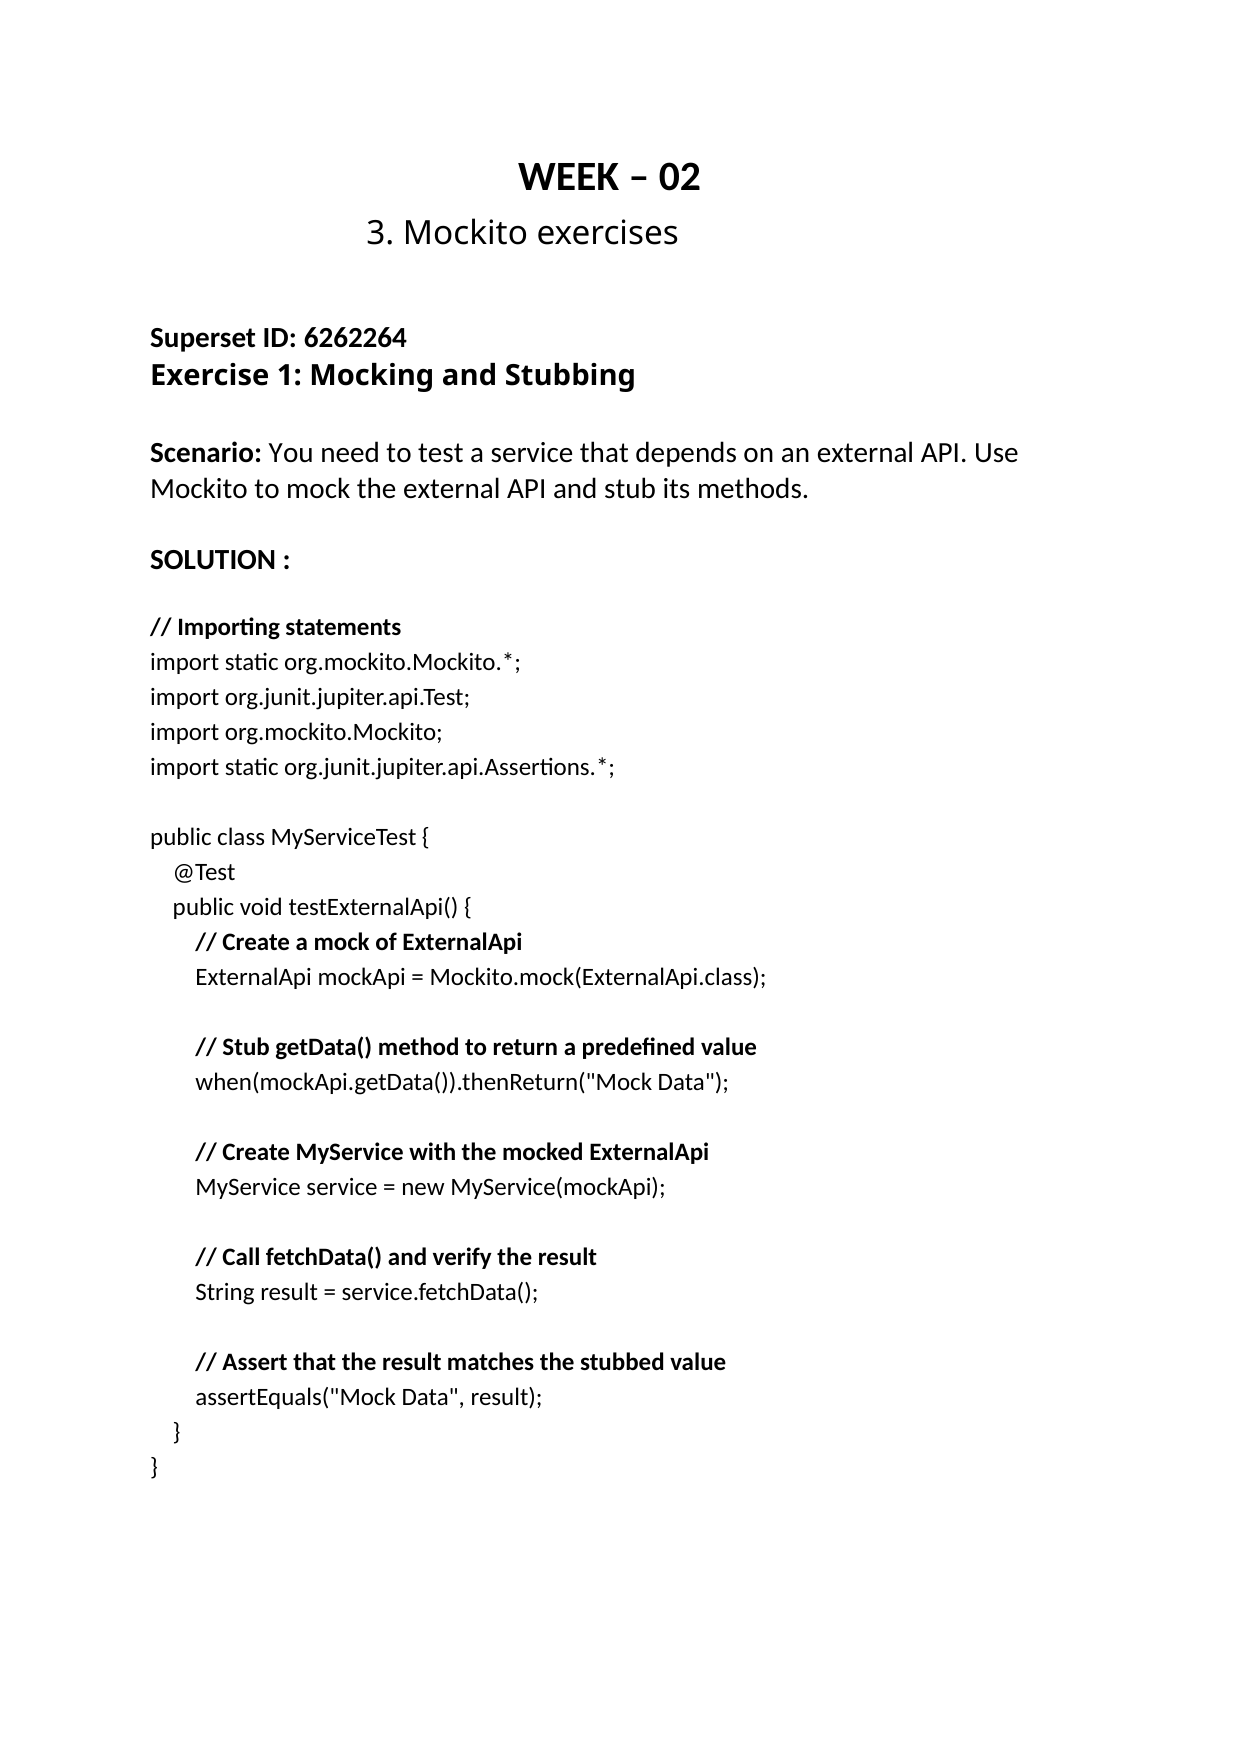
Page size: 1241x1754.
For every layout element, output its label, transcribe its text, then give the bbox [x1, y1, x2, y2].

text when(mockApi.getData()).thenReturn("Mock Data"); [150, 1067, 1090, 1097]
text SOLUTION : [150, 541, 1090, 577]
text // Importing statements [150, 612, 1090, 642]
text Superset ID: 6262264 [150, 319, 1090, 355]
text } [150, 1417, 1090, 1447]
text } [150, 1452, 1090, 1482]
text import static org.junit.jupiter.api.Assertions.*; [150, 752, 1090, 782]
text // Assert that the result matches the stubbed value [150, 1347, 1090, 1377]
text Scenario: You need to test a service that depends on an external API. Use Mockito to mock the external API and stub its methods. [150, 434, 1090, 505]
text import org.junit.jupiter.api.Test; [150, 682, 1090, 712]
text import static org.mockito.Mockito.*; [150, 647, 1090, 677]
text ExternalApi mockApi = Mockito.mock(ExternalApi.class); [150, 962, 1090, 992]
text 3. Mockito exercises [150, 208, 1090, 254]
text String result = service.fetchData(); [150, 1277, 1090, 1307]
text // Call fetchData() and verify the result [150, 1242, 1090, 1272]
text public class MyServiceTest { [150, 822, 1090, 852]
text public void testExternalApi() { [150, 892, 1090, 922]
text WEEK – 02 [150, 150, 1090, 201]
text MyService service = new MyService(mockApi); [150, 1172, 1090, 1202]
text // Stub getData() method to return a predefined value [150, 1032, 1090, 1062]
text // Create MyService with the mocked ExternalApi [150, 1137, 1090, 1167]
text @Test [150, 857, 1090, 887]
text // Create a mock of ExternalApi [150, 927, 1090, 957]
text Exercise 1: Mocking and Stubbing [150, 355, 1090, 394]
text assertEquals("Mock Data", result); [150, 1382, 1090, 1412]
text import org.mockito.Mockito; [150, 717, 1090, 747]
